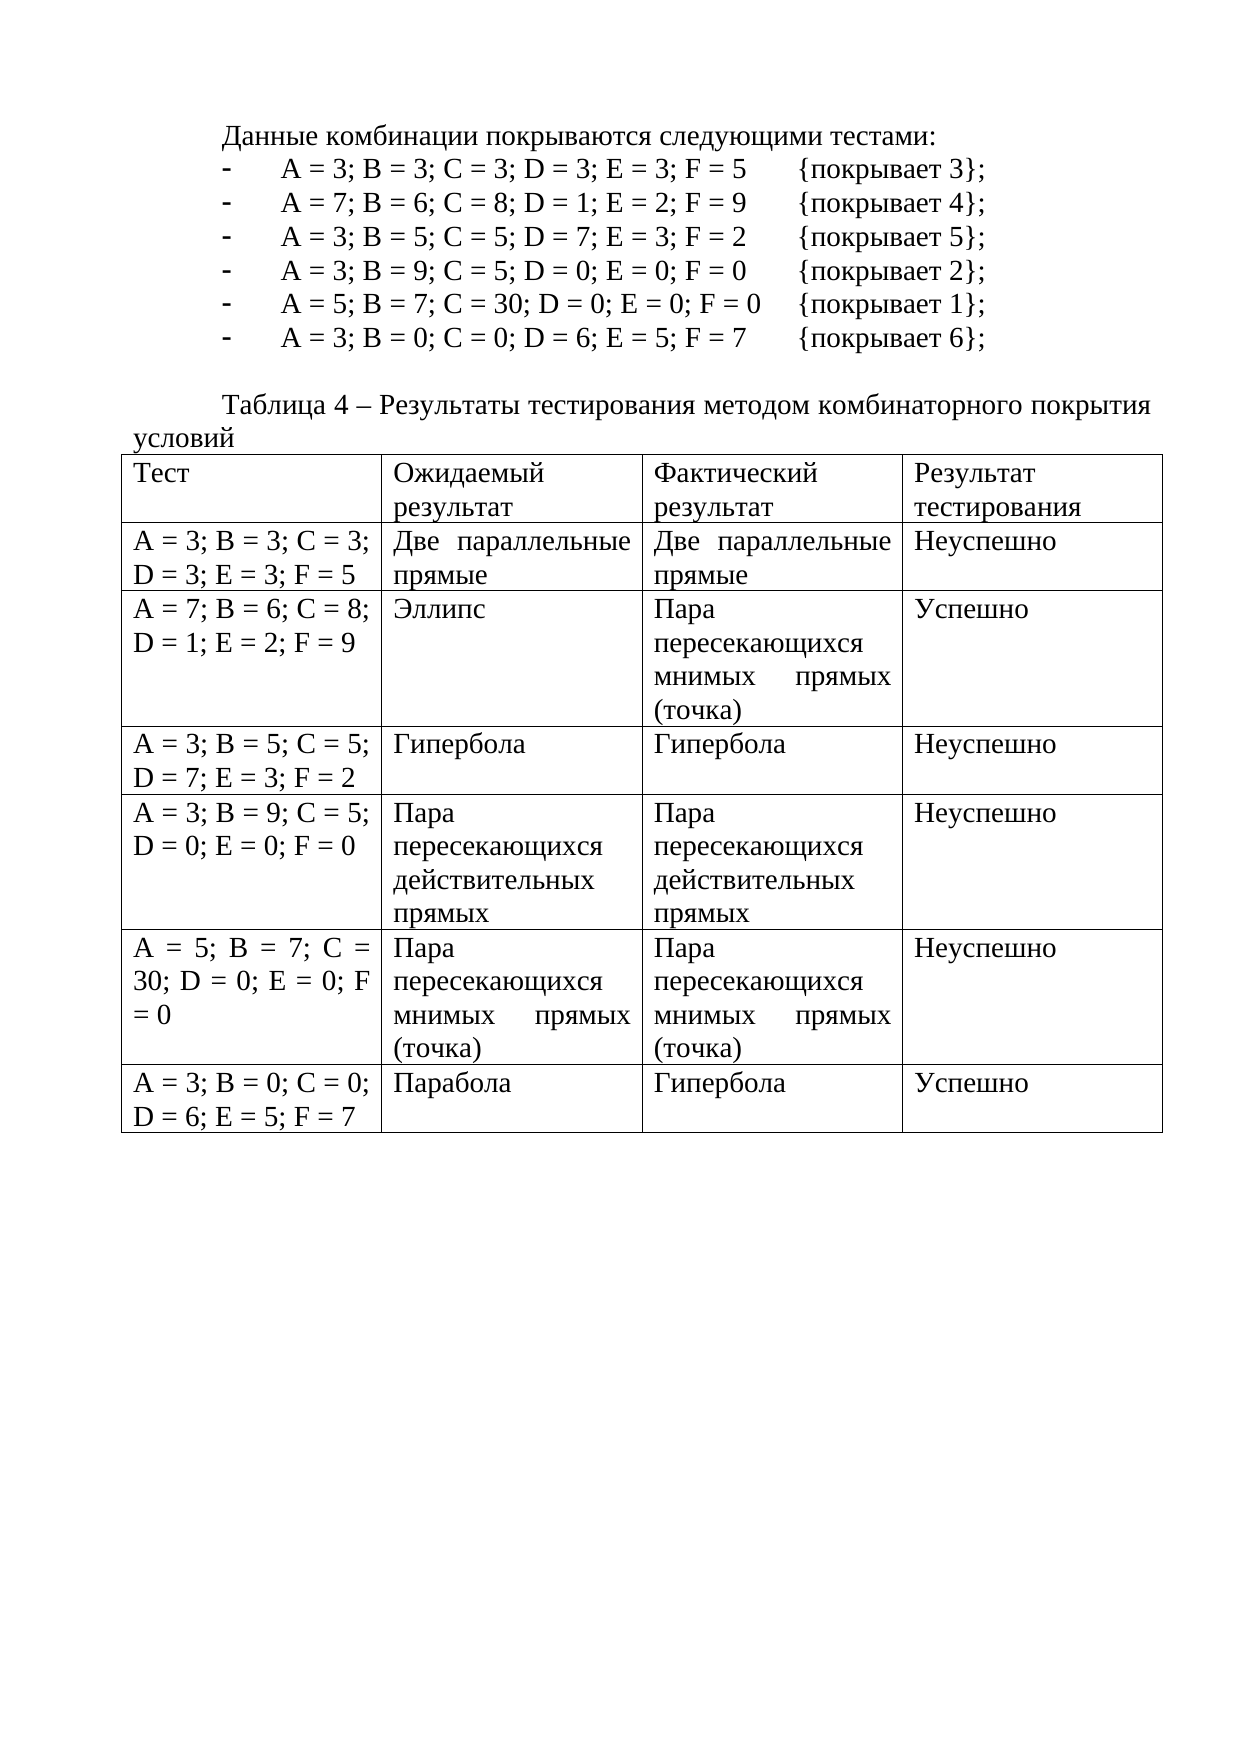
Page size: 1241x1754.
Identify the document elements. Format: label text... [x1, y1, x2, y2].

table_cell Неуспешно [903, 523, 1162, 590]
table_cell Пара пересекающихся действительных прямых [382, 795, 642, 929]
table_cell Успешно [903, 1065, 1162, 1132]
text Данные комбинации покрываются следующими тестами: [133, 118, 1152, 152]
table_cell A = 3; B = 9; C = 5; D = 0; E = 0; F = 0 [122, 795, 381, 929]
table_cell Пара пересекающихся мнимых прямых (точка) [643, 930, 902, 1064]
table_cell A = 3; B = 0; C = 0; D = 6; E = 5; F = 7 [122, 1065, 381, 1132]
list A = 3; B = 3; C = 3; D = 3; E = 3; F = 5 {покрывает 3}; [133, 152, 1152, 185]
list A = 3; B = 0; C = 0; D = 6; E = 5; F = 7 {покрывает 6}; [133, 320, 1152, 353]
table_cell Эллипс [382, 591, 642, 726]
table_cell Пара пересекающихся мнимых прямых (точка) [643, 591, 902, 726]
table_cell Неуспешно [903, 795, 1162, 929]
table_header Тест [122, 455, 381, 522]
table_cell Две параллельные прямые [643, 523, 902, 590]
table_cell Неуспешно [903, 930, 1162, 1064]
table_header Ожидаемый результат [382, 455, 642, 522]
table_cell Пара пересекающихся действительных прямых [643, 795, 902, 929]
table_cell Две параллельные прямые [382, 523, 642, 590]
table_cell Неуспешно [903, 727, 1162, 794]
table_cell A = 3; B = 3; C = 3; D = 3; E = 3; F = 5 [122, 523, 381, 590]
table_header Фактический результат [643, 455, 902, 522]
table_cell Гипербола [382, 727, 642, 794]
list A = 3; B = 9; C = 5; D = 0; E = 0; F = 0 {покрывает 2}; [133, 253, 1152, 286]
table_header Результат тестирования [903, 455, 1162, 522]
text Таблица 4 – Результаты тестирования методом комбинаторного покрытия условий [133, 387, 1152, 454]
table_cell Успешно [903, 591, 1162, 726]
table_cell Парабола [382, 1065, 642, 1132]
table_cell A = 3; B = 5; C = 5; D = 7; E = 3; F = 2 [122, 727, 381, 794]
list A = 7; B = 6; C = 8; D = 1; E = 2; F = 9 {покрывает 4}; [133, 185, 1152, 219]
table_cell A = 5; B = 7; C = 30; D = 0; E = 0; F = 0 [122, 930, 381, 1064]
list A = 3; B = 5; C = 5; D = 7; E = 3; F = 2 {покрывает 5}; [133, 219, 1152, 253]
table_cell Пара пересекающихся мнимых прямых (точка) [382, 930, 642, 1064]
table_cell Гипербола [643, 1065, 902, 1132]
table_cell Гипербола [643, 727, 902, 794]
list A = 5; B = 7; C = 30; D = 0; E = 0; F = 0 {покрывает 1}; [133, 286, 1152, 320]
table_cell A = 7; B = 6; C = 8; D = 1; E = 2; F = 9 [122, 591, 381, 726]
